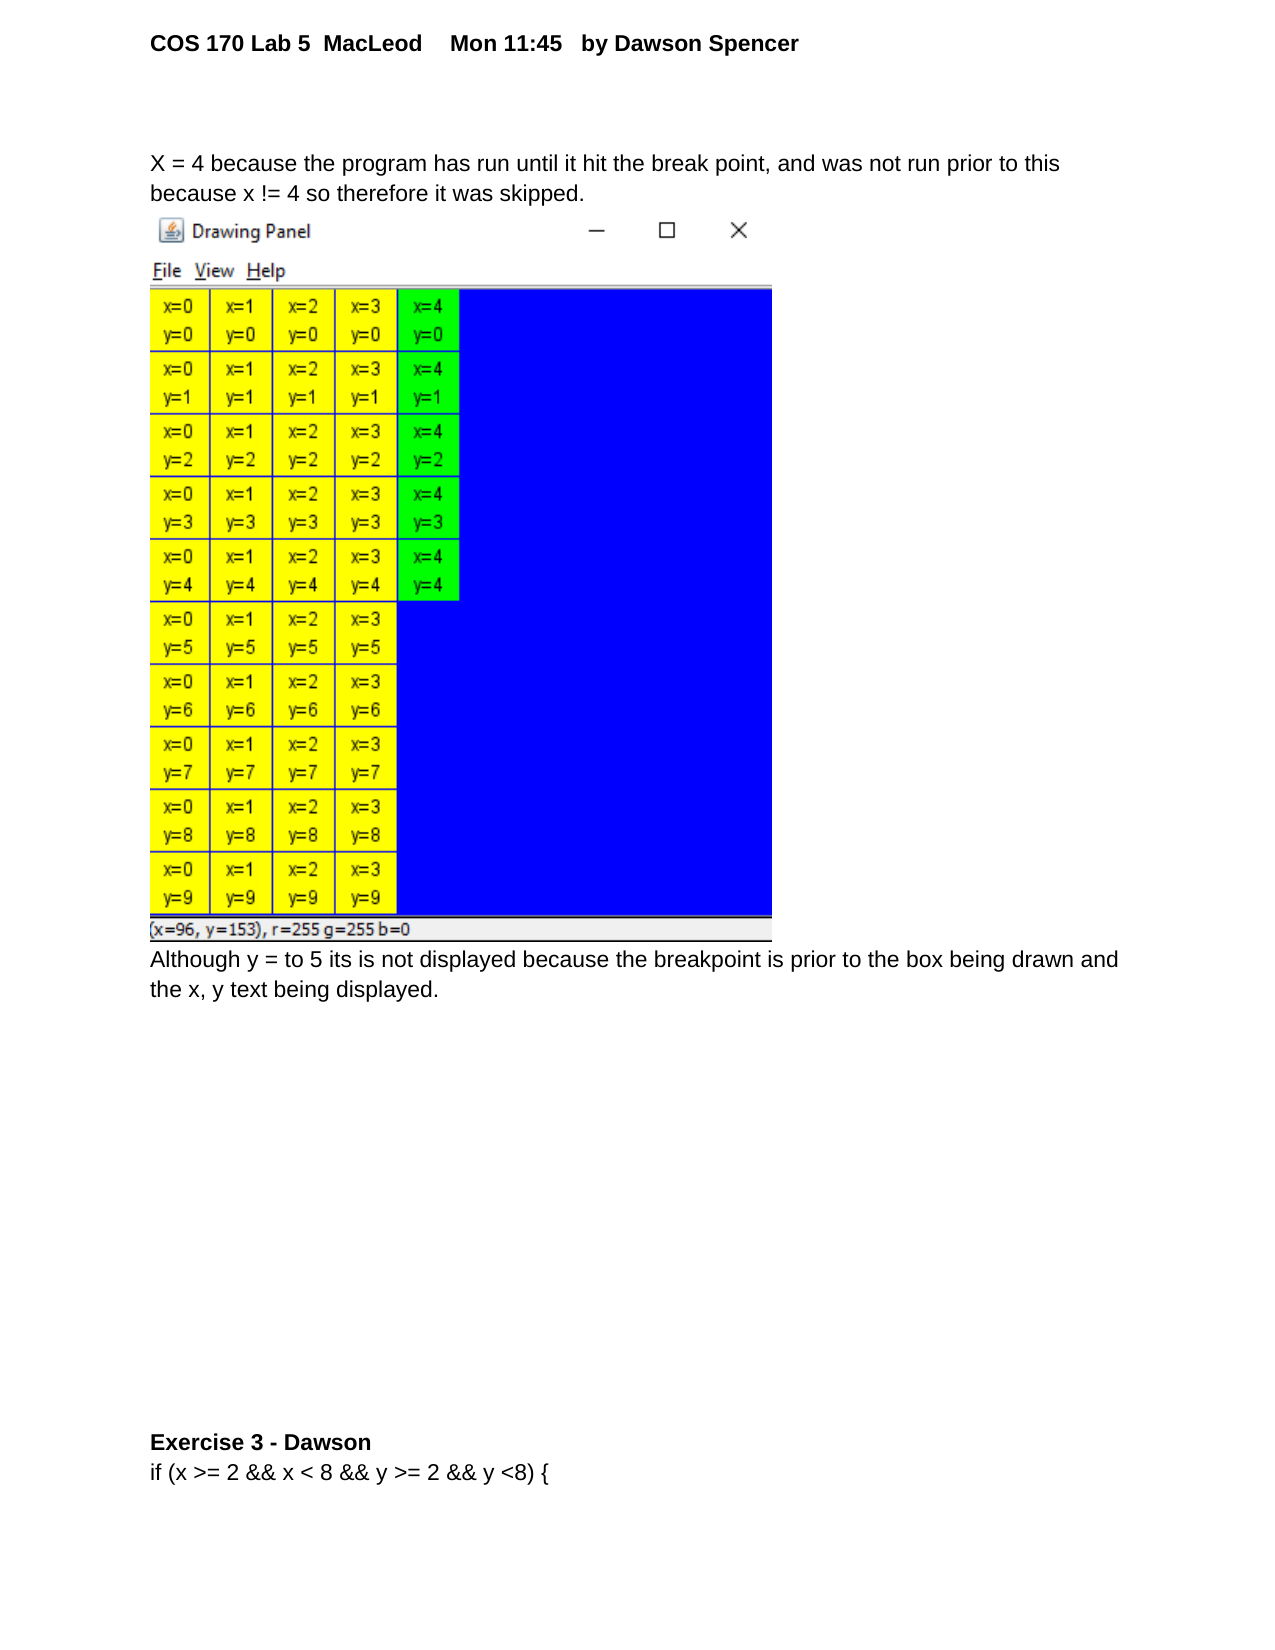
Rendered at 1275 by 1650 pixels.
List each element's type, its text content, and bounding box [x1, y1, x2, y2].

picture [150, 210, 772, 942]
text Although y = to 5 its is not displayed because the breakpoint is prior to the box being drawn and the x, y text being displayed. [150, 946, 1125, 1002]
text X = 4 because the program has run until it hit the break point, and was not run prior to this because x != 4 so therefore it was skipped. [150, 150, 1125, 207]
text if (x >= 2 && x < 8 && y >= 2 && y <8) { [150, 1459, 1125, 1485]
text Exercise 3 - Dawson [150, 1429, 1125, 1455]
